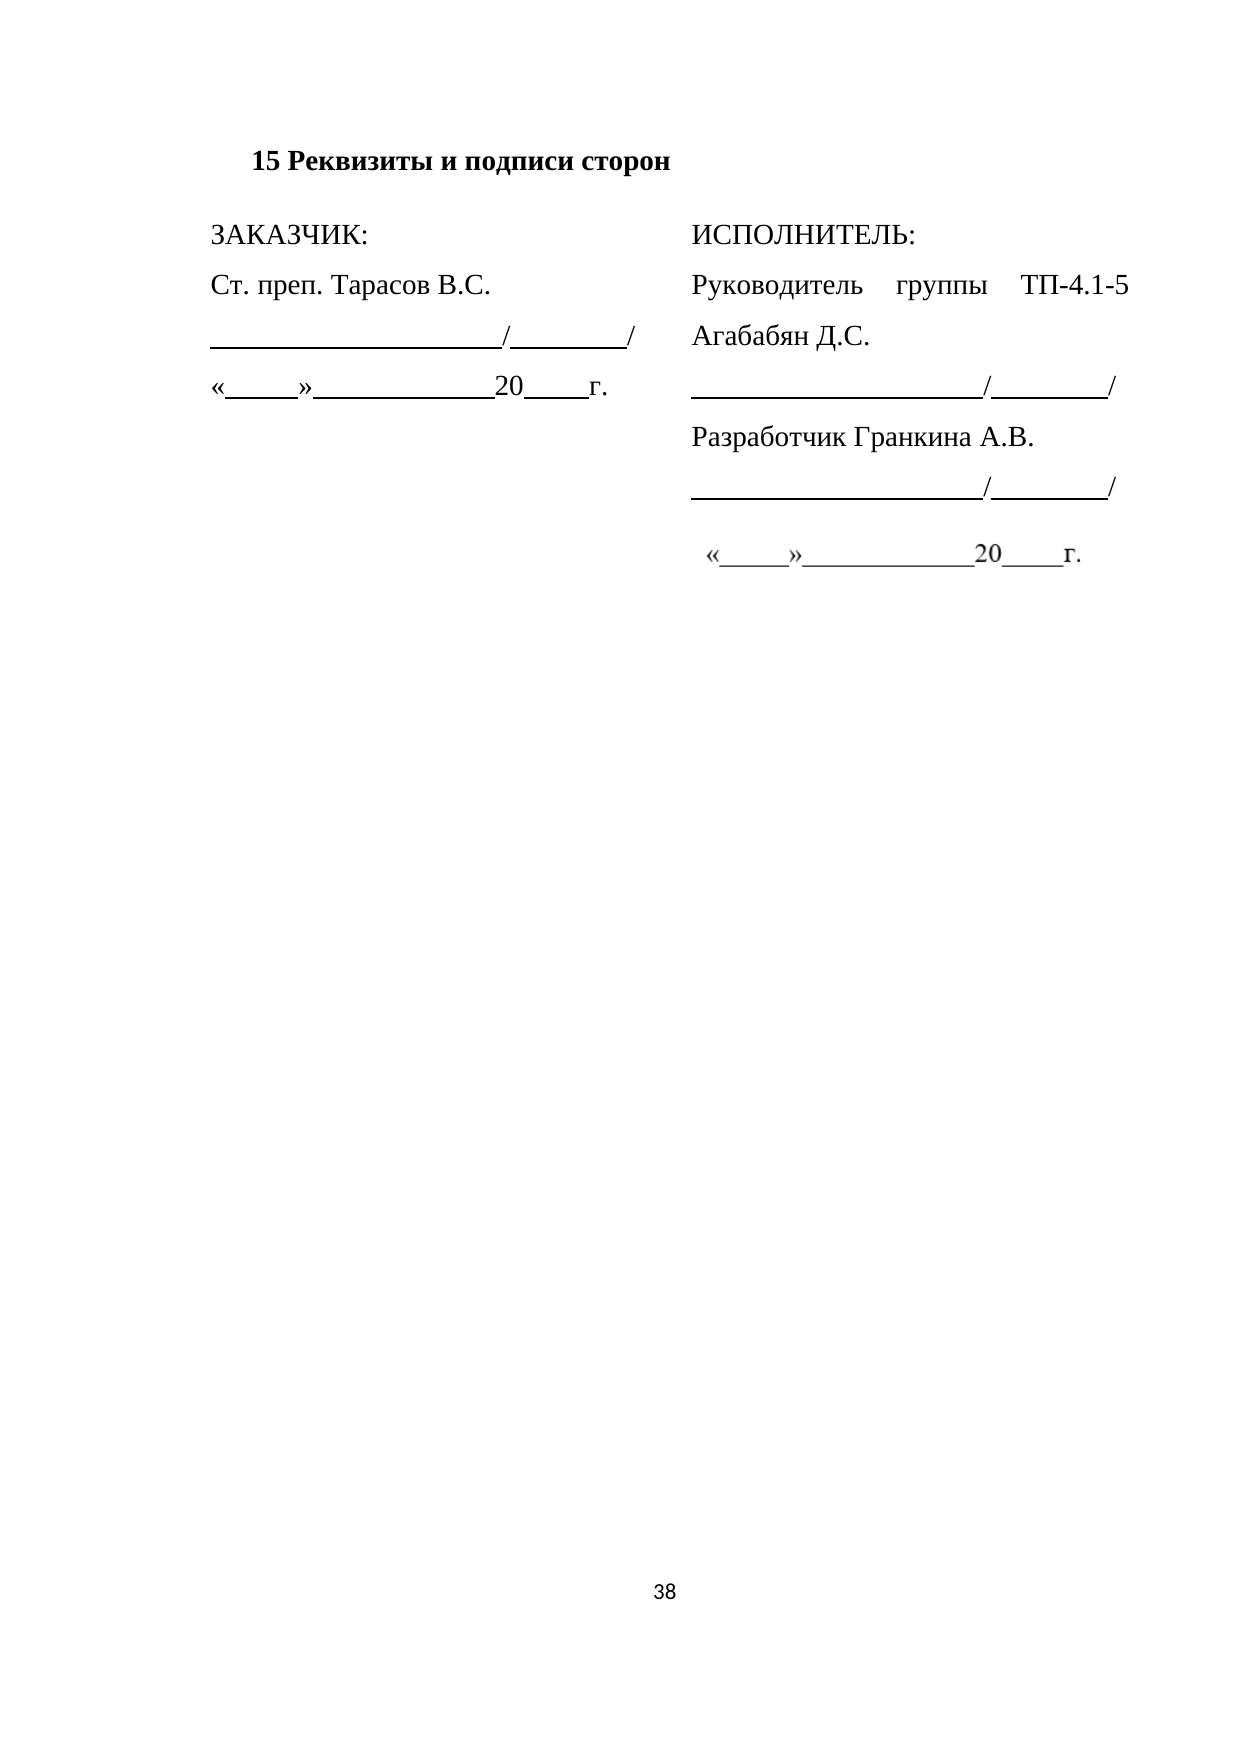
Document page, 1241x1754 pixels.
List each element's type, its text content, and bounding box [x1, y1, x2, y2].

table_header ЗАКАЗЧИК: Ст. преп. Тарасов В.С. / / « » 20 г. [190, 219, 663, 599]
text Реквизиты и подписи сторон [177, 143, 1152, 177]
table_header ИСПОЛНИТЕЛЬ: Руководитель группы ТП-4.1-5 Агабабян Д.С. / / Разработчик Гранкина А.В. / / [663, 219, 1151, 599]
picture [691, 519, 1099, 586]
